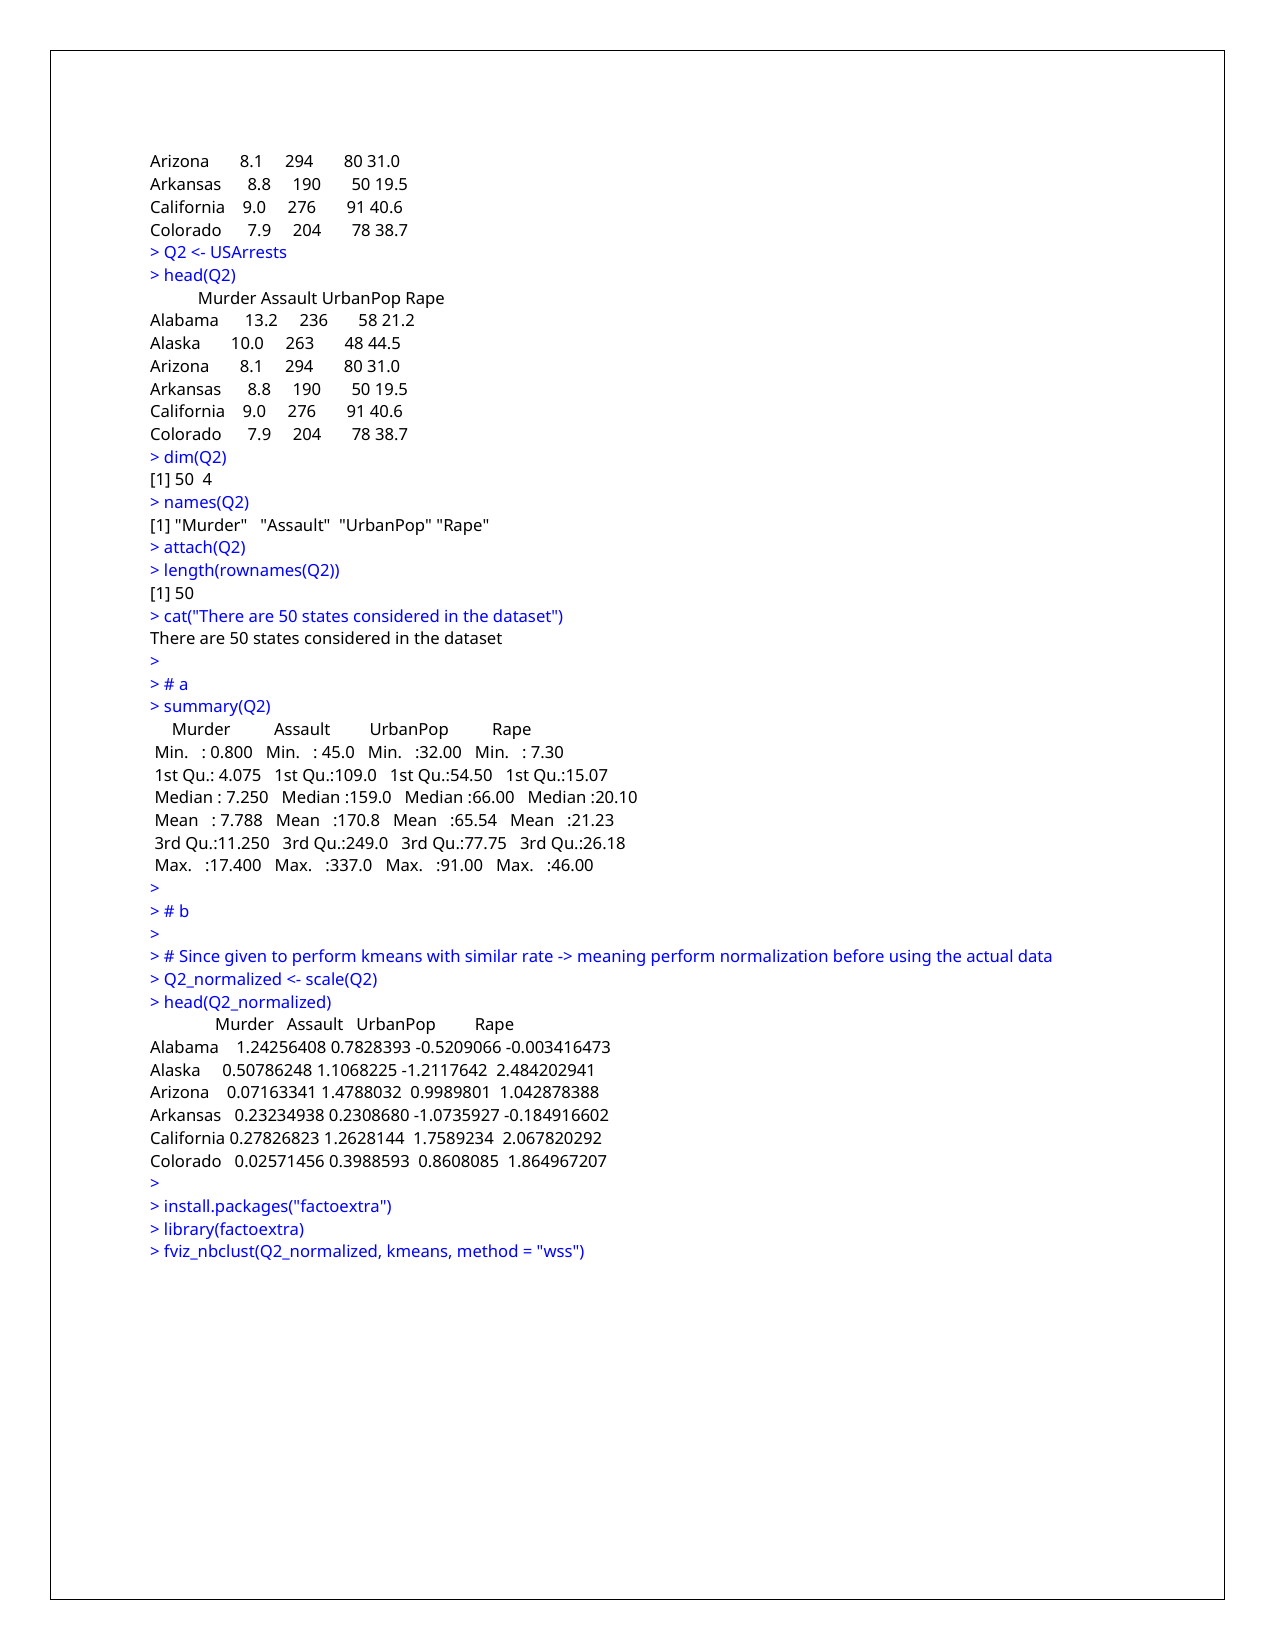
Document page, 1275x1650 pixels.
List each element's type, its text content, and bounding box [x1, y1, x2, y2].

text > [150, 1172, 1125, 1194]
text California 0.27826823 1.2628144 1.7589234 2.067820292 [150, 1126, 1125, 1149]
text California 9.0 276 91 40.6 [150, 400, 1125, 422]
text Alaska 10.0 263 48 44.5 [150, 332, 1125, 354]
text Alabama 13.2 236 58 21.2 [150, 309, 1125, 332]
text California 9.0 276 91 40.6 [150, 195, 1125, 218]
text [1] 50 [150, 581, 1125, 604]
text [1] "Murder" "Assault" "UrbanPop" "Rape" [150, 513, 1125, 536]
text > # a [150, 672, 1125, 695]
text Max. :17.400 Max. :337.0 Max. :91.00 Max. :46.00 [150, 854, 1125, 877]
text > [150, 649, 1125, 672]
text > Q2 <- USArrests [150, 241, 1125, 263]
text [1] 50 4 [150, 468, 1125, 491]
text > names(Q2) [150, 491, 1125, 513]
text Colorado 0.02571456 0.3988593 0.8608085 1.864967207 [150, 1149, 1125, 1172]
text Min. : 0.800 Min. : 45.0 Min. :32.00 Min. : 7.30 [150, 740, 1125, 763]
text Murder Assault UrbanPop Rape [150, 286, 1125, 309]
text > # Since given to perform kmeans with similar rate -> meaning perform normalization before using the actual data [150, 945, 1125, 967]
text 3rd Qu.:11.250 3rd Qu.:249.0 3rd Qu.:77.75 3rd Qu.:26.18 [150, 831, 1125, 854]
text > # b [150, 899, 1125, 922]
text Alabama 1.24256408 0.7828393 -0.5209066 -0.003416473 [150, 1036, 1125, 1058]
text Arkansas 0.23234938 0.2308680 -1.0735927 -0.184916602 [150, 1104, 1125, 1126]
text > library(factoextra) [150, 1217, 1125, 1240]
text Colorado 7.9 204 78 38.7 [150, 218, 1125, 241]
text Murder Assault UrbanPop Rape [150, 1013, 1125, 1036]
text > install.packages("factoextra") [150, 1194, 1125, 1217]
text > length(rownames(Q2)) [150, 559, 1125, 581]
text Arizona 8.1 294 80 31.0 [150, 354, 1125, 377]
text Arkansas 8.8 190 50 19.5 [150, 377, 1125, 400]
text Arizona 0.07163341 1.4788032 0.9989801 1.042878388 [150, 1081, 1125, 1104]
text > head(Q2) [150, 263, 1125, 286]
text > summary(Q2) [150, 695, 1125, 718]
text > head(Q2_normalized) [150, 990, 1125, 1013]
text Murder Assault UrbanPop Rape [150, 718, 1125, 740]
text > dim(Q2) [150, 445, 1125, 468]
text > [150, 922, 1125, 945]
text 1st Qu.: 4.075 1st Qu.:109.0 1st Qu.:54.50 1st Qu.:15.07 [150, 763, 1125, 786]
text There are 50 states considered in the dataset [150, 627, 1125, 649]
text > cat("There are 50 states considered in the dataset") [150, 604, 1125, 627]
text Arkansas 8.8 190 50 19.5 [150, 173, 1125, 195]
text > Q2_normalized <- scale(Q2) [150, 967, 1125, 990]
text > [150, 877, 1125, 899]
text Median : 7.250 Median :159.0 Median :66.00 Median :20.10 [150, 786, 1125, 808]
text Mean : 7.788 Mean :170.8 Mean :65.54 Mean :21.23 [150, 808, 1125, 831]
text Arizona 8.1 294 80 31.0 [150, 150, 1125, 173]
text Alaska 0.50786248 1.1068225 -1.2117642 2.484202941 [150, 1058, 1125, 1081]
text > attach(Q2) [150, 536, 1125, 559]
text Colorado 7.9 204 78 38.7 [150, 422, 1125, 445]
text > fviz_nbclust(Q2_normalized, kmeans, method = "wss") [150, 1240, 1125, 1263]
